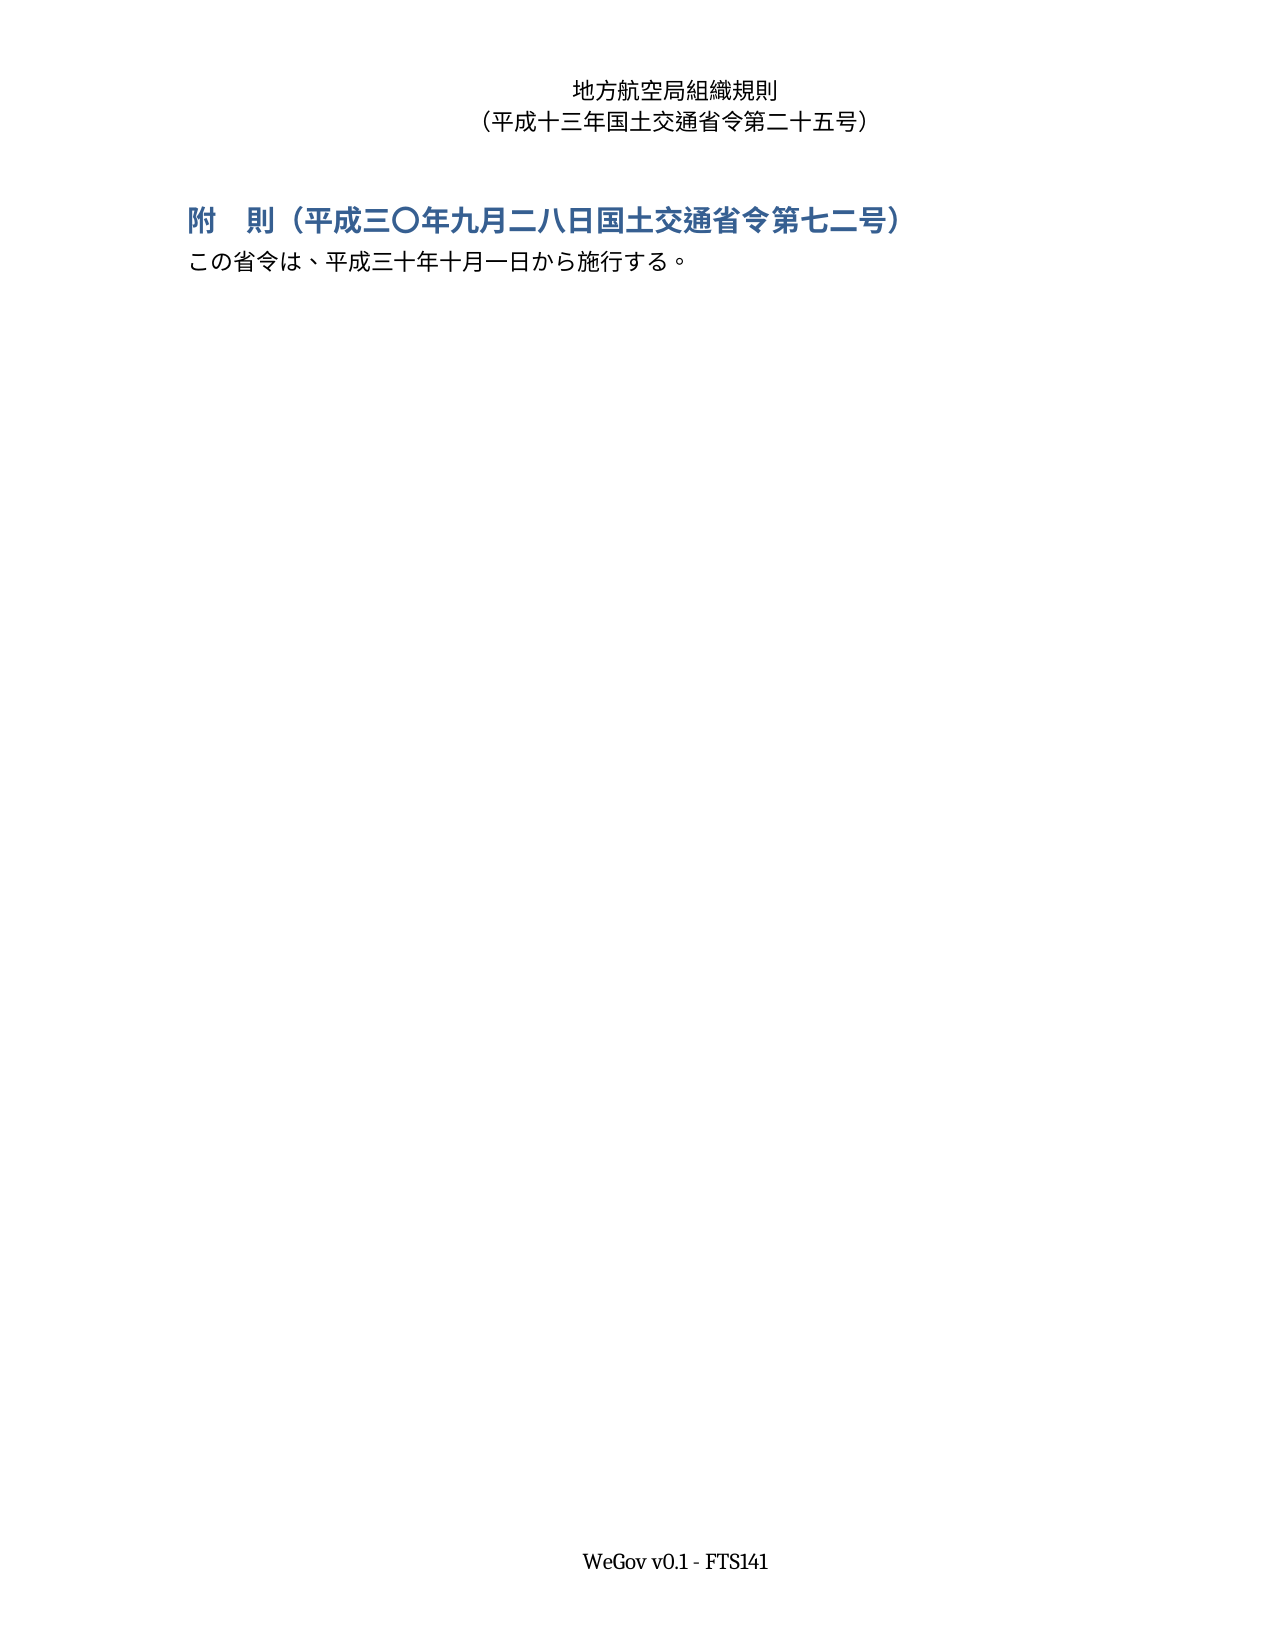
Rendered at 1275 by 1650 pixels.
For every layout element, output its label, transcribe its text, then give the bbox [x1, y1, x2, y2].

text この省令は、平成三十年十月一日から施行する。 [187, 246, 1087, 277]
subtitle 附 則（平成三〇年九月二八日国土交通省令第七二号） [187, 200, 1087, 240]
